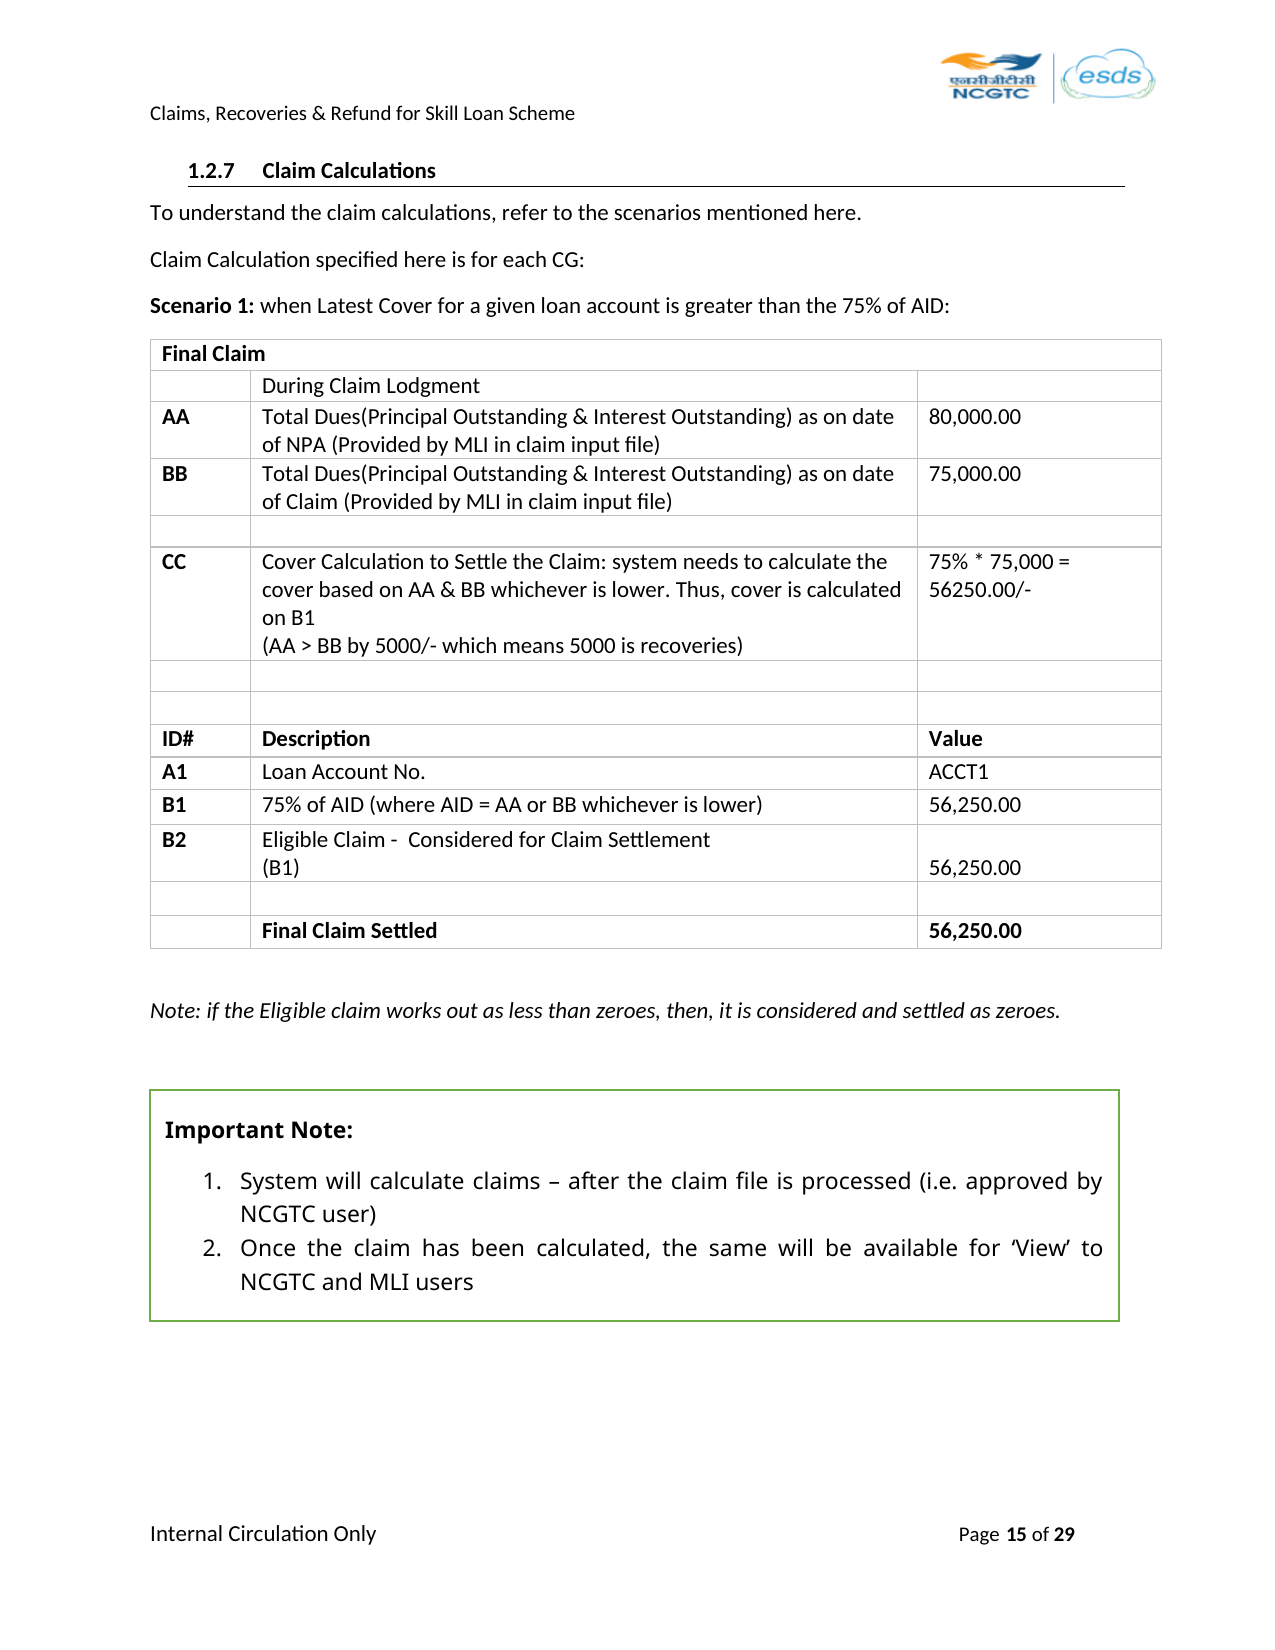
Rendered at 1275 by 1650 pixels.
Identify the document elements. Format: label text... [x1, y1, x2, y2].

table_cell BB [151, 459, 250, 515]
text Scenario 1: when Latest Cover for a given loan account is greater than the 75% of AID: [150, 292, 1125, 319]
table_cell [151, 516, 250, 546]
table_cell [918, 692, 1161, 723]
table_cell AA [151, 402, 250, 458]
table_cell [918, 516, 1161, 546]
table_cell Total Dues(Principal Outstanding & Interest Outstanding) as on date of Claim (Provided by MLI in claim input file) [251, 459, 917, 515]
table_cell ACCT1 [918, 758, 1161, 789]
table_cell During Claim Lodgment [251, 371, 917, 401]
table_header Final Claim [151, 340, 1161, 370]
table_cell 56,250.00 [918, 790, 1161, 824]
table_cell [251, 516, 917, 546]
table_cell Eligible Claim - Considered for Claim Settlement (B1) [251, 825, 917, 881]
table_cell [251, 661, 917, 691]
table_cell [251, 692, 917, 723]
table_cell A1 [151, 758, 250, 789]
table_cell [918, 371, 1161, 401]
table_cell 75% * 75,000 = 56250.00/- [918, 548, 1161, 659]
text To understand the claim calculations, refer to the scenarios mentioned here. [150, 198, 1125, 226]
table_cell B2 [151, 825, 250, 881]
table_cell Loan Account No. [251, 758, 917, 789]
table_cell Description [251, 725, 917, 756]
table_cell [151, 692, 250, 723]
table_cell [251, 882, 917, 915]
table_cell [151, 916, 250, 948]
text Claim Calculation specified here is for each CG: [150, 245, 1125, 273]
table_cell [151, 882, 250, 915]
table_cell Total Dues(Principal Outstanding & Interest Outstanding) as on date of NPA (Provided by MLI in claim input file) [251, 402, 917, 458]
table_cell [151, 371, 250, 401]
table_cell 56,250.00 [918, 916, 1161, 948]
table_cell Value [918, 725, 1161, 756]
table_cell CC [151, 548, 250, 659]
table_cell [918, 882, 1161, 915]
text Note: if the Eligible claim works out as less than zeroes, then, it is considered and settled as zeroes. [150, 996, 1125, 1024]
table_cell Final Claim Settled [251, 916, 917, 948]
subtitle Claim Calculations [187, 156, 1125, 187]
table_cell [151, 661, 250, 691]
table_cell 56,250.00 [918, 825, 1161, 881]
table_cell 75% of AID (where AID = AA or BB whichever is lower) [251, 790, 917, 824]
table_cell ID# [151, 725, 250, 756]
table_cell 75,000.00 [918, 459, 1161, 515]
picture [934, 39, 1164, 114]
table_cell 80,000.00 [918, 402, 1161, 458]
table_cell B1 [151, 790, 250, 824]
table_cell Cover Calculation to Settle the Claim: system needs to calculate the cover based on AA & BB whichever is lower. Thus, cover is calculated on B1 (AA > BB by 5000/- which means 5000 is recoveries) [251, 548, 917, 659]
table_cell [918, 661, 1161, 691]
